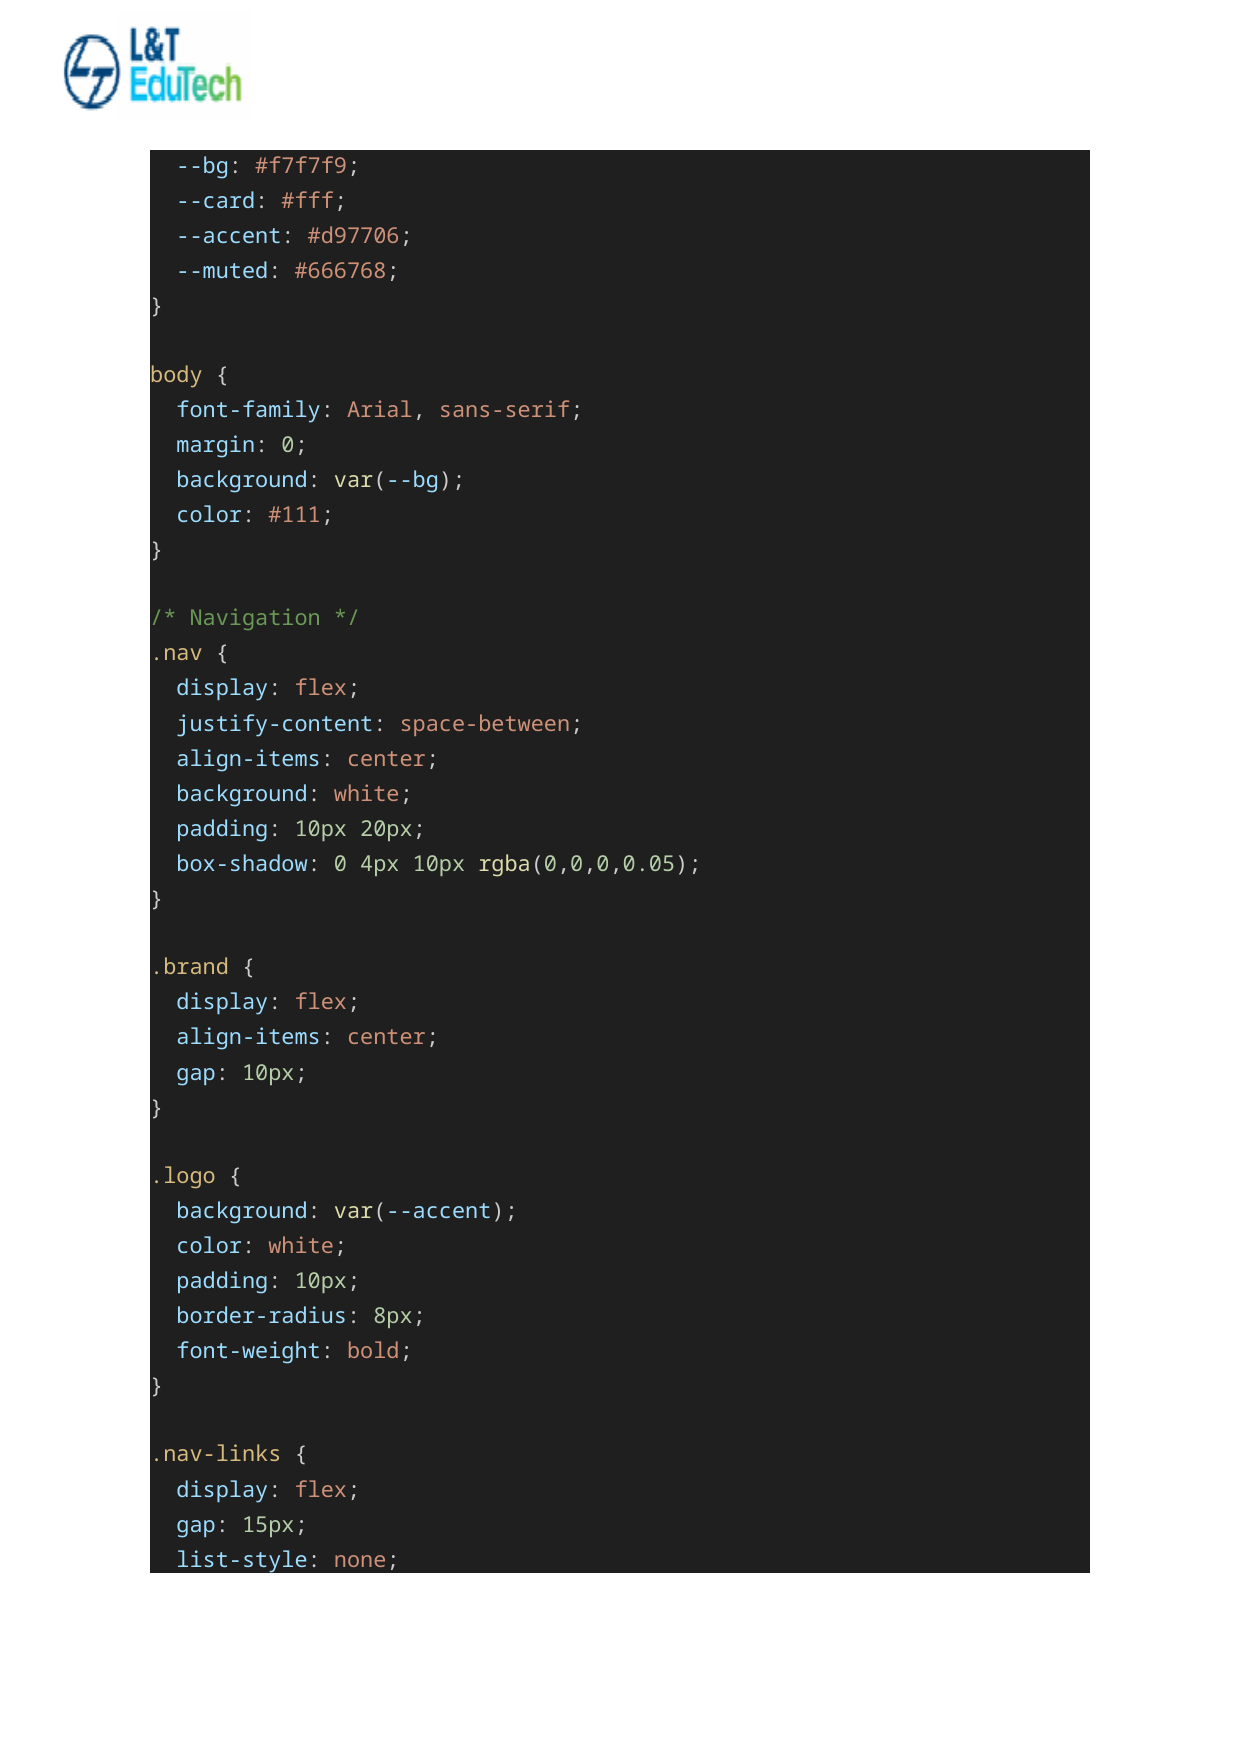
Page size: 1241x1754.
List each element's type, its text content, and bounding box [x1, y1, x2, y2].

text .nav-links { [150, 1438, 1090, 1468]
text } [150, 1370, 1090, 1400]
text background: var(--accent); [150, 1195, 1090, 1224]
text } [150, 1092, 1090, 1121]
text --muted: #666768; [150, 255, 1090, 285]
text align-items: center; [150, 1021, 1090, 1051]
text color: white; [150, 1230, 1090, 1260]
text gap: 10px; [150, 1056, 1090, 1086]
text gap: 15px; [150, 1509, 1090, 1538]
text padding: 10px; [150, 1265, 1090, 1295]
text display: flex; [150, 672, 1090, 702]
text body { [150, 358, 1090, 388]
text /* Navigation */ [150, 602, 1090, 632]
text margin: 0; [150, 429, 1090, 458]
text box-shadow: 0 4px 10px rgba(0,0,0,0.05); [150, 848, 1090, 878]
text display: flex; [150, 986, 1090, 1016]
text font-family: Arial, sans-serif; [150, 394, 1090, 423]
text .logo { [150, 1160, 1090, 1189]
text background: var(--bg); [150, 464, 1090, 494]
text --card: #fff; [150, 185, 1090, 215]
text align-items: center; [150, 743, 1090, 772]
text } [150, 534, 1090, 564]
text background: white; [150, 778, 1090, 807]
text } [150, 290, 1090, 320]
text color: #111; [150, 499, 1090, 529]
text --bg: #f7f7f9; [150, 150, 1090, 180]
text border-radius: 8px; [150, 1300, 1090, 1330]
text padding: 10px 20px; [150, 813, 1090, 843]
text font-weight: bold; [150, 1335, 1090, 1365]
text justify-content: space-between; [150, 707, 1090, 737]
text --accent: #d97706; [150, 220, 1090, 250]
text } [150, 883, 1090, 913]
text display: flex; [150, 1473, 1090, 1503]
text .nav { [150, 637, 1090, 667]
text list-style: none; [150, 1544, 1090, 1573]
text .brand { [150, 951, 1090, 981]
picture [19, 0, 262, 147]
